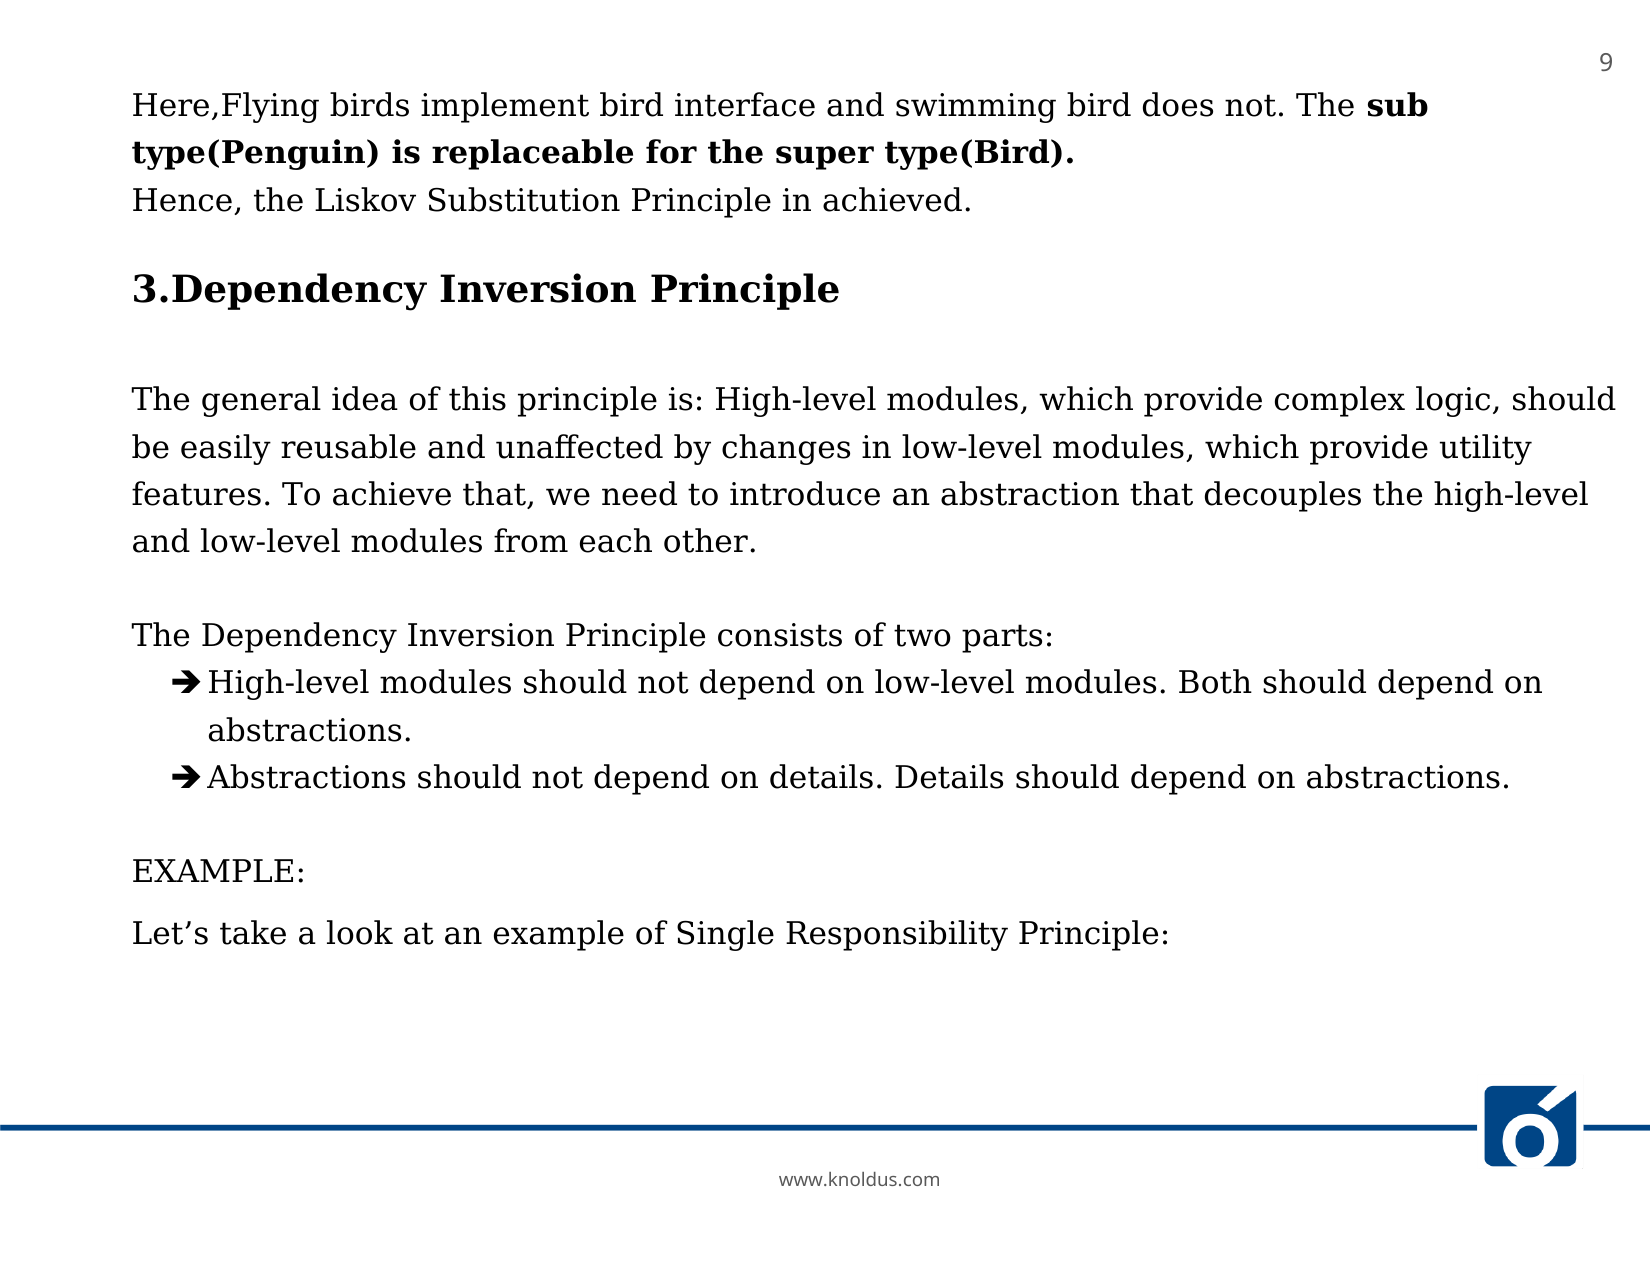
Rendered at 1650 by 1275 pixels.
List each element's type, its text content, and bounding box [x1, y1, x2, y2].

text Let’s take a look at an example of Single Responsibility Principle: [131, 915, 1650, 952]
text The Dependency Inversion Principle consists of two parts: [131, 618, 1650, 654]
text The general idea of this principle is: High-level modules, which provide complex logic, should be easily reusable and unaffected by changes in low-level modules, which provide utility features. To achieve that, we need to introduce an abstraction that decouples the high-level and low-level modules from each other. [131, 382, 1650, 560]
text Hence, the Liskov Substitution Principle in achieved. [131, 182, 1650, 219]
picture [0, 1074, 1650, 1169]
text Here,Flying birds implement bird interface and swimming bird does not. The sub type(Penguin) is replaceable for the super type(Bird). [131, 87, 1650, 171]
list High-level modules should not depend on low-level modules. Both should depend on abstractions. [169, 665, 1650, 748]
text EXAMPLE: [131, 854, 1650, 890]
list Abstractions should not depend on details. Details should depend on abstractions. [169, 759, 1650, 796]
text 3.Dependency Inversion Principle [131, 267, 1650, 311]
